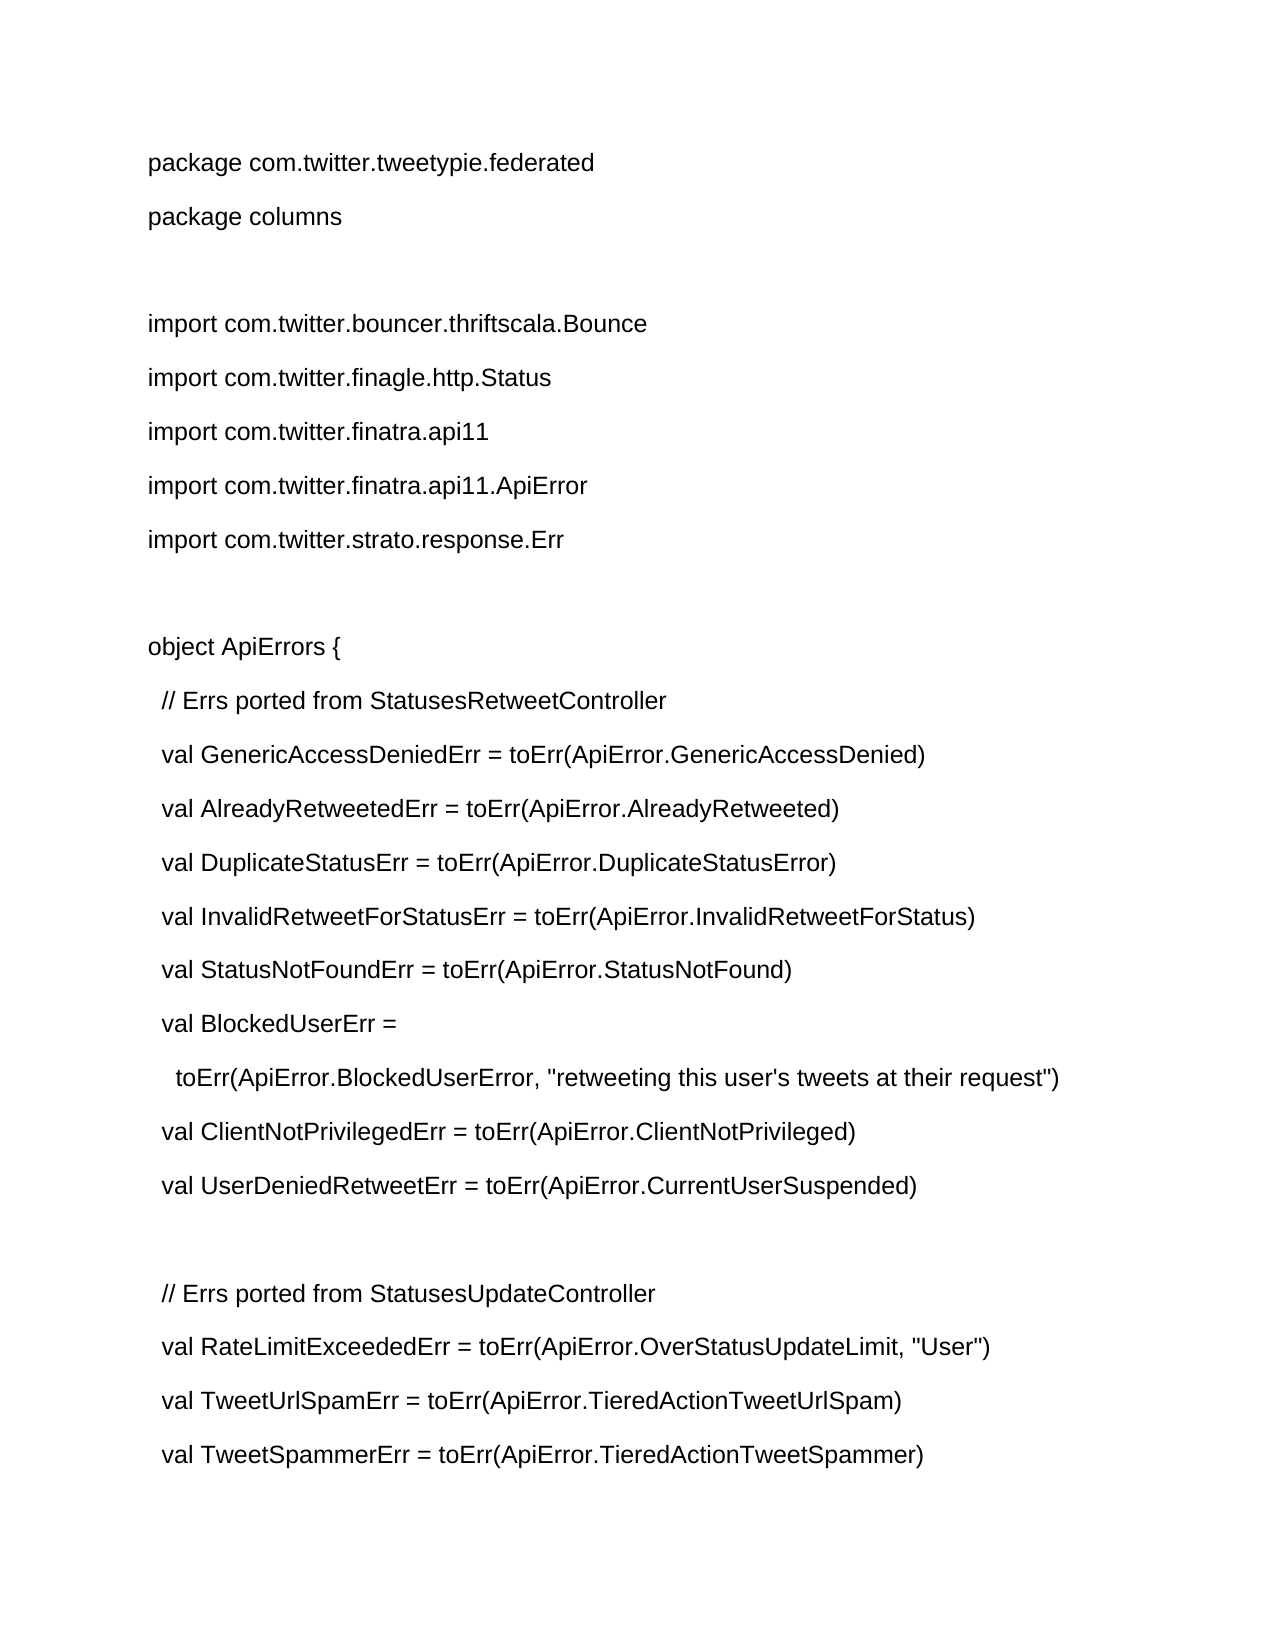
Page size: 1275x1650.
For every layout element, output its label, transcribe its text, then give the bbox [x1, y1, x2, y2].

text val RateLimitExceededErr = toErr(ApiError.OverStatusUpdateLimit, "User") [148, 1332, 1127, 1361]
text package columns [148, 201, 1127, 230]
text val ClientNotPrivilegedErr = toErr(ApiError.ClientNotPrivileged) [148, 1117, 1127, 1146]
text import com.twitter.finagle.http.Status [148, 363, 1127, 392]
text val GenericAccessDeniedErr = toErr(ApiError.GenericAccessDenied) [148, 740, 1127, 769]
text import com.twitter.strato.response.Err [148, 524, 1127, 553]
text val InvalidRetweetForStatusErr = toErr(ApiError.InvalidRetweetForStatus) [148, 902, 1127, 930]
text val TweetUrlSpamErr = toErr(ApiError.TieredActionTweetUrlSpam) [148, 1386, 1127, 1415]
text import com.twitter.bouncer.thriftscala.Bounce [148, 309, 1127, 338]
text val UserDeniedRetweetErr = toErr(ApiError.CurrentUserSuspended) [148, 1171, 1127, 1199]
text toErr(ApiError.BlockedUserError, "retweeting this user's tweets at their request") [148, 1063, 1127, 1092]
text val StatusNotFoundErr = toErr(ApiError.StatusNotFound) [148, 955, 1127, 984]
text val BlockedUserErr = [148, 1009, 1127, 1038]
text object ApiErrors { [148, 632, 1127, 661]
text // Errs ported from StatusesRetweetController [148, 686, 1127, 715]
text val TweetSpammerErr = toErr(ApiError.TieredActionTweetSpammer) [148, 1440, 1127, 1469]
text package com.twitter.tweetypie.federated [148, 148, 1127, 176]
text import com.twitter.finatra.api11.ApiError [148, 471, 1127, 499]
text // Errs ported from StatusesUpdateController [148, 1278, 1127, 1307]
text val DuplicateStatusErr = toErr(ApiError.DuplicateStatusError) [148, 848, 1127, 876]
text val AlreadyRetweetedErr = toErr(ApiError.AlreadyRetweeted) [148, 794, 1127, 823]
text import com.twitter.finatra.api11 [148, 417, 1127, 446]
